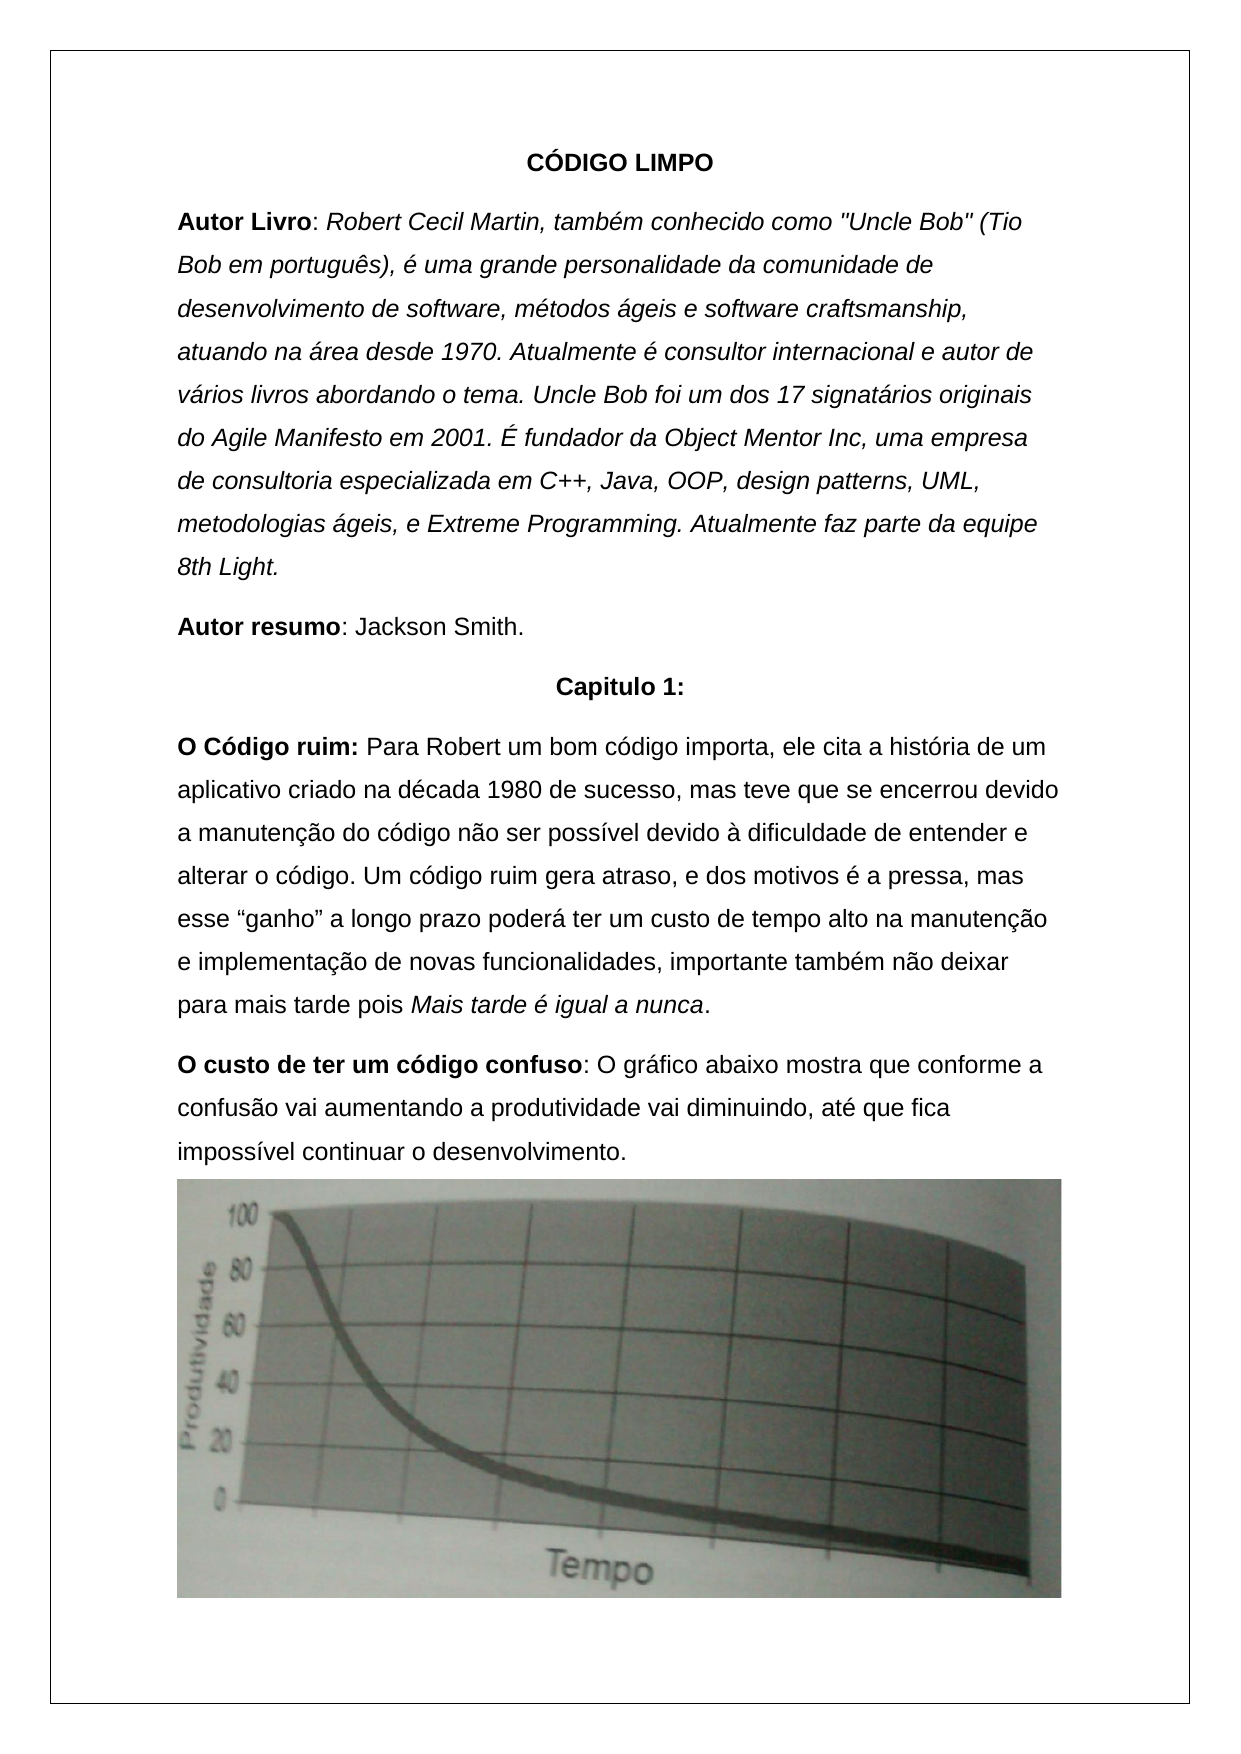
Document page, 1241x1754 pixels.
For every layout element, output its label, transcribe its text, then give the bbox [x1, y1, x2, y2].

text Autor Livro: Robert Cecil Martin, também conhecido como "Uncle Bob" (Tio Bob em português), é uma grande personalidade da comunidade de desenvolvimento de software, métodos ágeis e software craftsmanship, atuando na área desde 1970. Atualmente é consultor internacional e autor de vários livros abordando o tema. Uncle Bob foi um dos 17 signatários originais do Agile Manifesto em 2001. É fundador da Object Mentor Inc, uma empresa de consultoria especializada em C++, Java, OOP, design patterns, UML, metodologias ágeis, e Extreme Programming. Atualmente faz parte da equipe 8th Light. [177, 207, 1063, 581]
text CÓDIGO LIMPO [177, 147, 1063, 176]
text Capitulo 1: [177, 672, 1063, 701]
text O Código ruim: Para Robert um bom código importa, ele cita a história de um aplicativo criado na década 1980 de sucesso, mas teve que se encerrou devido a manutenção do código não ser possível devido à dificuldade de entender e alterar o código. Um código ruim gera atraso, e dos motivos é a pressa, mas esse “ganho” a longo prazo poderá ter um custo de tempo alto na manutenção e implementação de novas funcionalidades, importante também não deixar para mais tarde pois Mais tarde é igual a nunca. [177, 732, 1063, 1019]
picture [177, 1179, 1062, 1598]
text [177, 1050, 1063, 1598]
text Autor resumo: Jackson Smith. [177, 612, 1063, 641]
